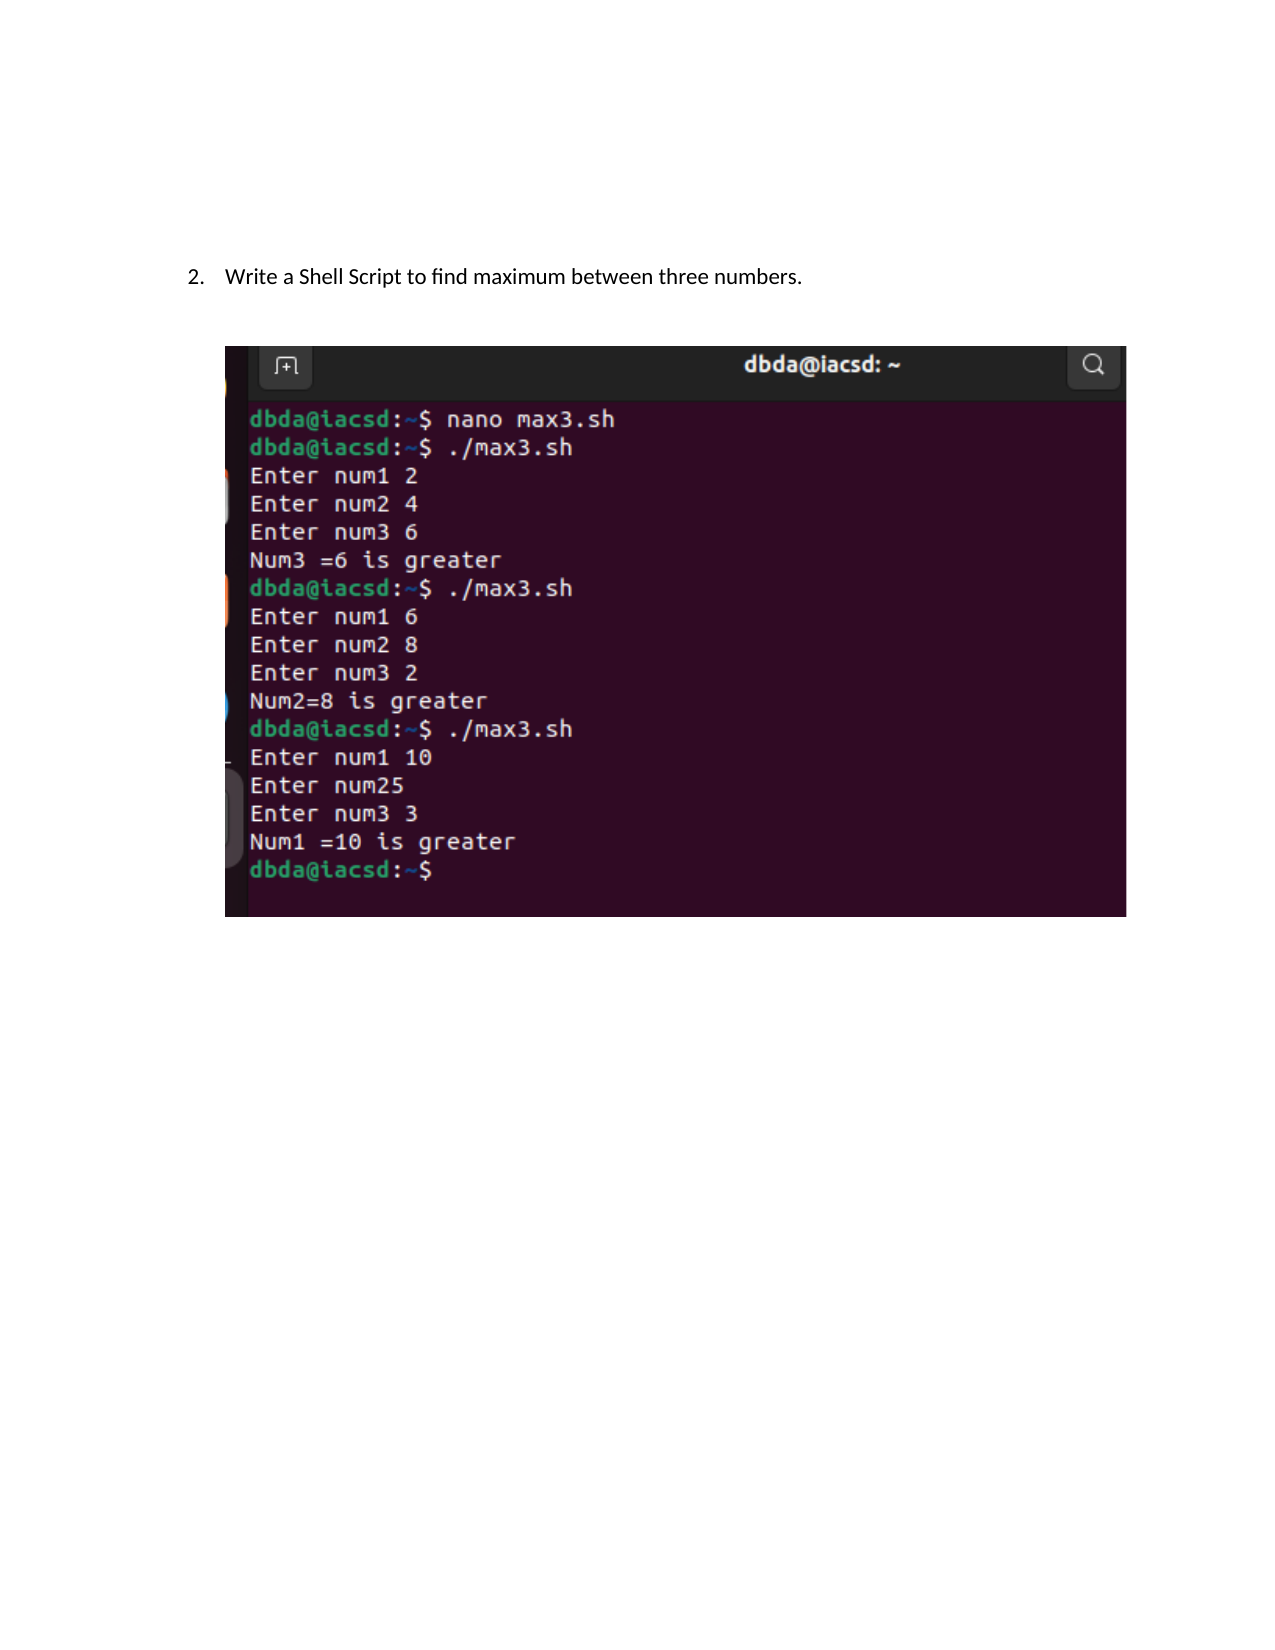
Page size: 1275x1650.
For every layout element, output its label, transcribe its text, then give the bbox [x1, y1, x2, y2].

list Write a Shell Script to find maximum between three numbers. [187, 262, 1125, 290]
picture [225, 346, 1127, 917]
